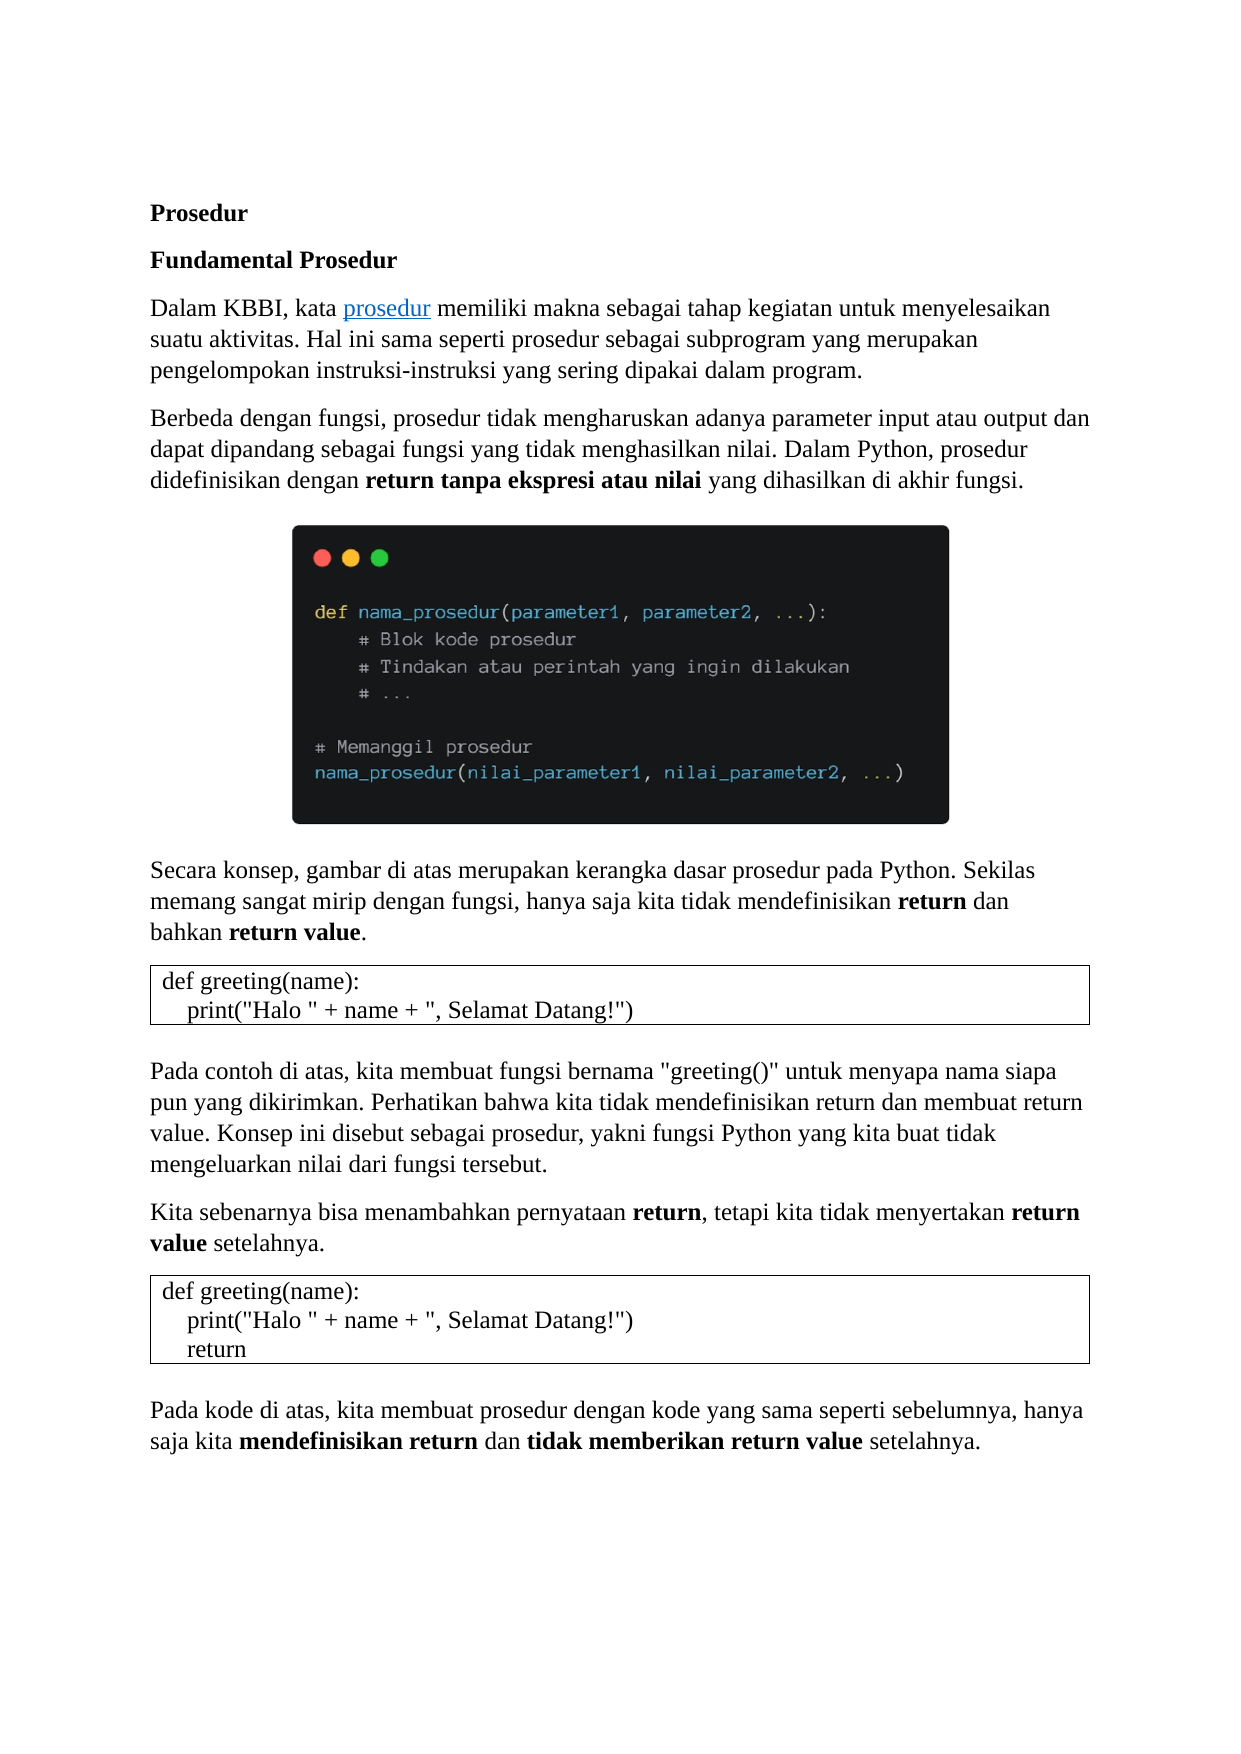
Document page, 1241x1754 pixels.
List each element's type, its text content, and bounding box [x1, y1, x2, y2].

text Pada kode di atas, kita membuat prosedur dengan kode yang sama seperti sebelumnya, hanya saja kita mendefinisikan return dan tidak memberikan return value setelahnya. [150, 1395, 1090, 1454]
text Kita sebenarnya bisa menambahkan pernyataan return, tetapi kita tidak menyertakan return value setelahnya. [150, 1197, 1090, 1256]
text Fundamental Prosedur [150, 245, 1090, 274]
text Prosedur [150, 198, 1090, 226]
text Secara konsep, gambar di atas merupakan kerangka dasar prosedur pada Python. Sekilas memang sangat mirip dengan fungsi, hanya saja kita tidak mendefinisikan return dan bahkan return value. [150, 855, 1090, 946]
table_header def greeting(name): print("Halo " + name + ", Selamat Datang!") return [151, 1276, 1089, 1363]
table_header def greeting(name): print("Halo " + name + ", Selamat Datang!") [151, 966, 1089, 1024]
text Dalam KBBI, kata prosedur memiliki makna sebagai tahap kegiatan untuk menyelesaikan suatu aktivitas. Hal ini sama seperti prosedur sebagai subprogram yang merupakan pengelompokan instruksi-instruksi yang sering dipakai dalam program. [150, 293, 1090, 384]
text Berbeda dengan fungsi, prosedur tidak mengharuskan adanya parameter input atau output dan dapat dipandang sebagai fungsi yang tidak menghasilkan nilai. Dalam Python, prosedur didefinisikan dengan return tanpa ekspresi atau nilai yang dihasilkan di akhir fungsi. [150, 403, 1090, 494]
picture [150, 512, 1091, 837]
text Pada contoh di atas, kita membuat fungsi bernama "greeting()" untuk menyapa nama siapa pun yang dikirimkan. Perhatikan bahwa kita tidak mendefinisikan return dan membuat return value. Konsep ini disebut sebagai prosedur, yakni fungsi Python yang kita buat tidak mengeluarkan nilai dari fungsi tersebut. [150, 1056, 1090, 1178]
